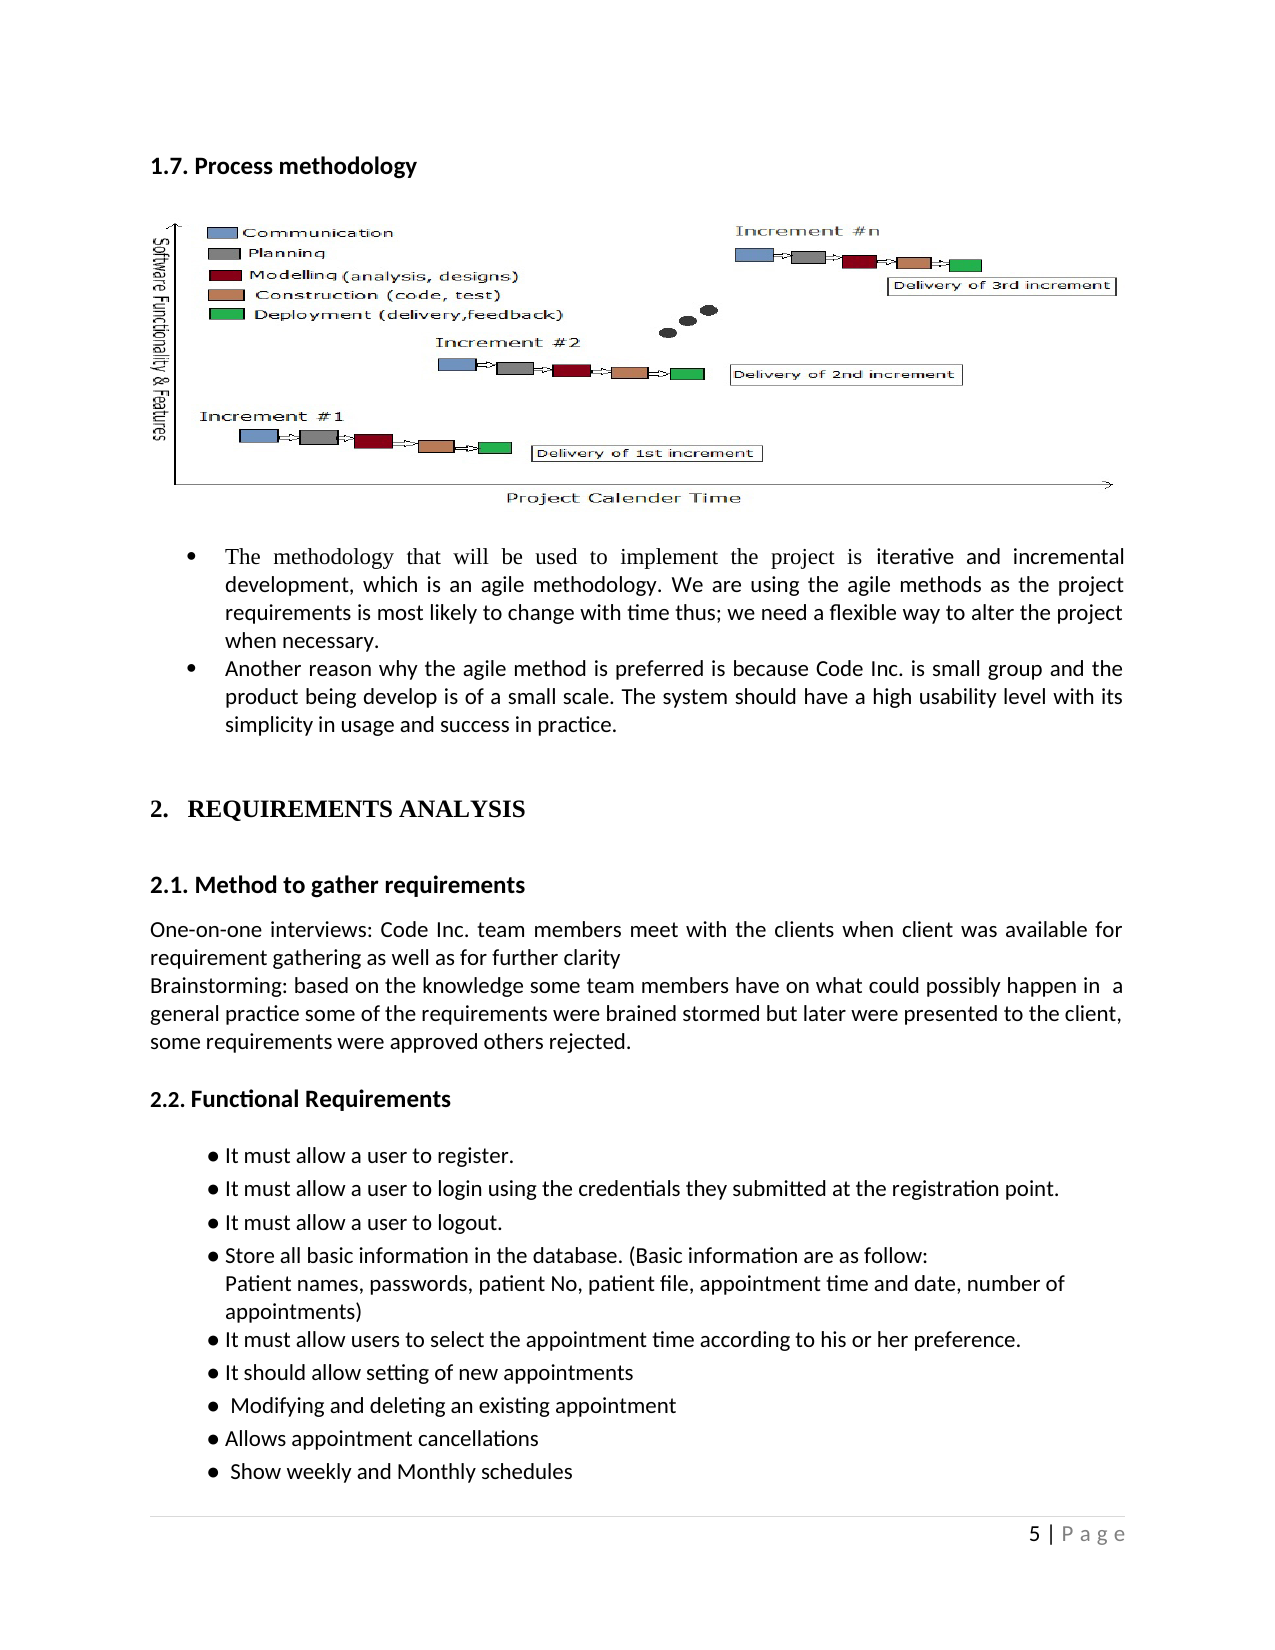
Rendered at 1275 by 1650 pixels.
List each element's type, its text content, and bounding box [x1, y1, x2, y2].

list Another reason why the agile method is preferred is because Code Inc. is small group and the product being develop is of a small scale. The system should have a high usability level with its simplicity in usage and success in practice. [187, 654, 1125, 738]
list It should allow setting of new appointments [169, 1358, 1125, 1386]
list The methodology that will be used to implement the project is iterative and incremental development, which is an agile methodology. We are using the agile methods as the project requirements is most likely to change with time thus; we need a flexible way to alter the project when necessary. [187, 542, 1125, 654]
list Modifying and deleting an existing appointment [169, 1391, 1125, 1419]
list Store all basic information in the database. (Basic information are as follow: [169, 1241, 1125, 1269]
list It must allow users to select the appointment time according to his or her preference. [169, 1325, 1125, 1353]
text 2.1. Method to gather requirements [150, 869, 1125, 899]
text 2.2. Functional Requirements [150, 1083, 1125, 1113]
text Patient names, passwords, patient No, patient file, appointment time and date, number of appointments) [225, 1269, 1125, 1325]
list It must allow a user to register. [169, 1141, 1125, 1169]
list It must allow a user to logout. [169, 1208, 1125, 1236]
text One-on-one interviews: Code Inc. team members meet with the clients when client was available for requirement gathering as well as for further clarity [150, 915, 1125, 971]
picture [150, 212, 1125, 512]
list REQUIREMENTS ANALYSIS [150, 794, 1125, 823]
list It must allow a user to login using the credentials they submitted at the registration point. [169, 1174, 1125, 1202]
list Show weekly and Monthly schedules [169, 1457, 1125, 1485]
list Allows appointment cancellations [169, 1424, 1125, 1452]
text Brainstorming: based on the knowledge some team members have on what could possibly happen in a general practice some of the requirements were brained stormed but later were presented to the client, some requirements were approved others rejected. [150, 971, 1125, 1055]
text 1.7. Process methodology [150, 150, 1125, 181]
